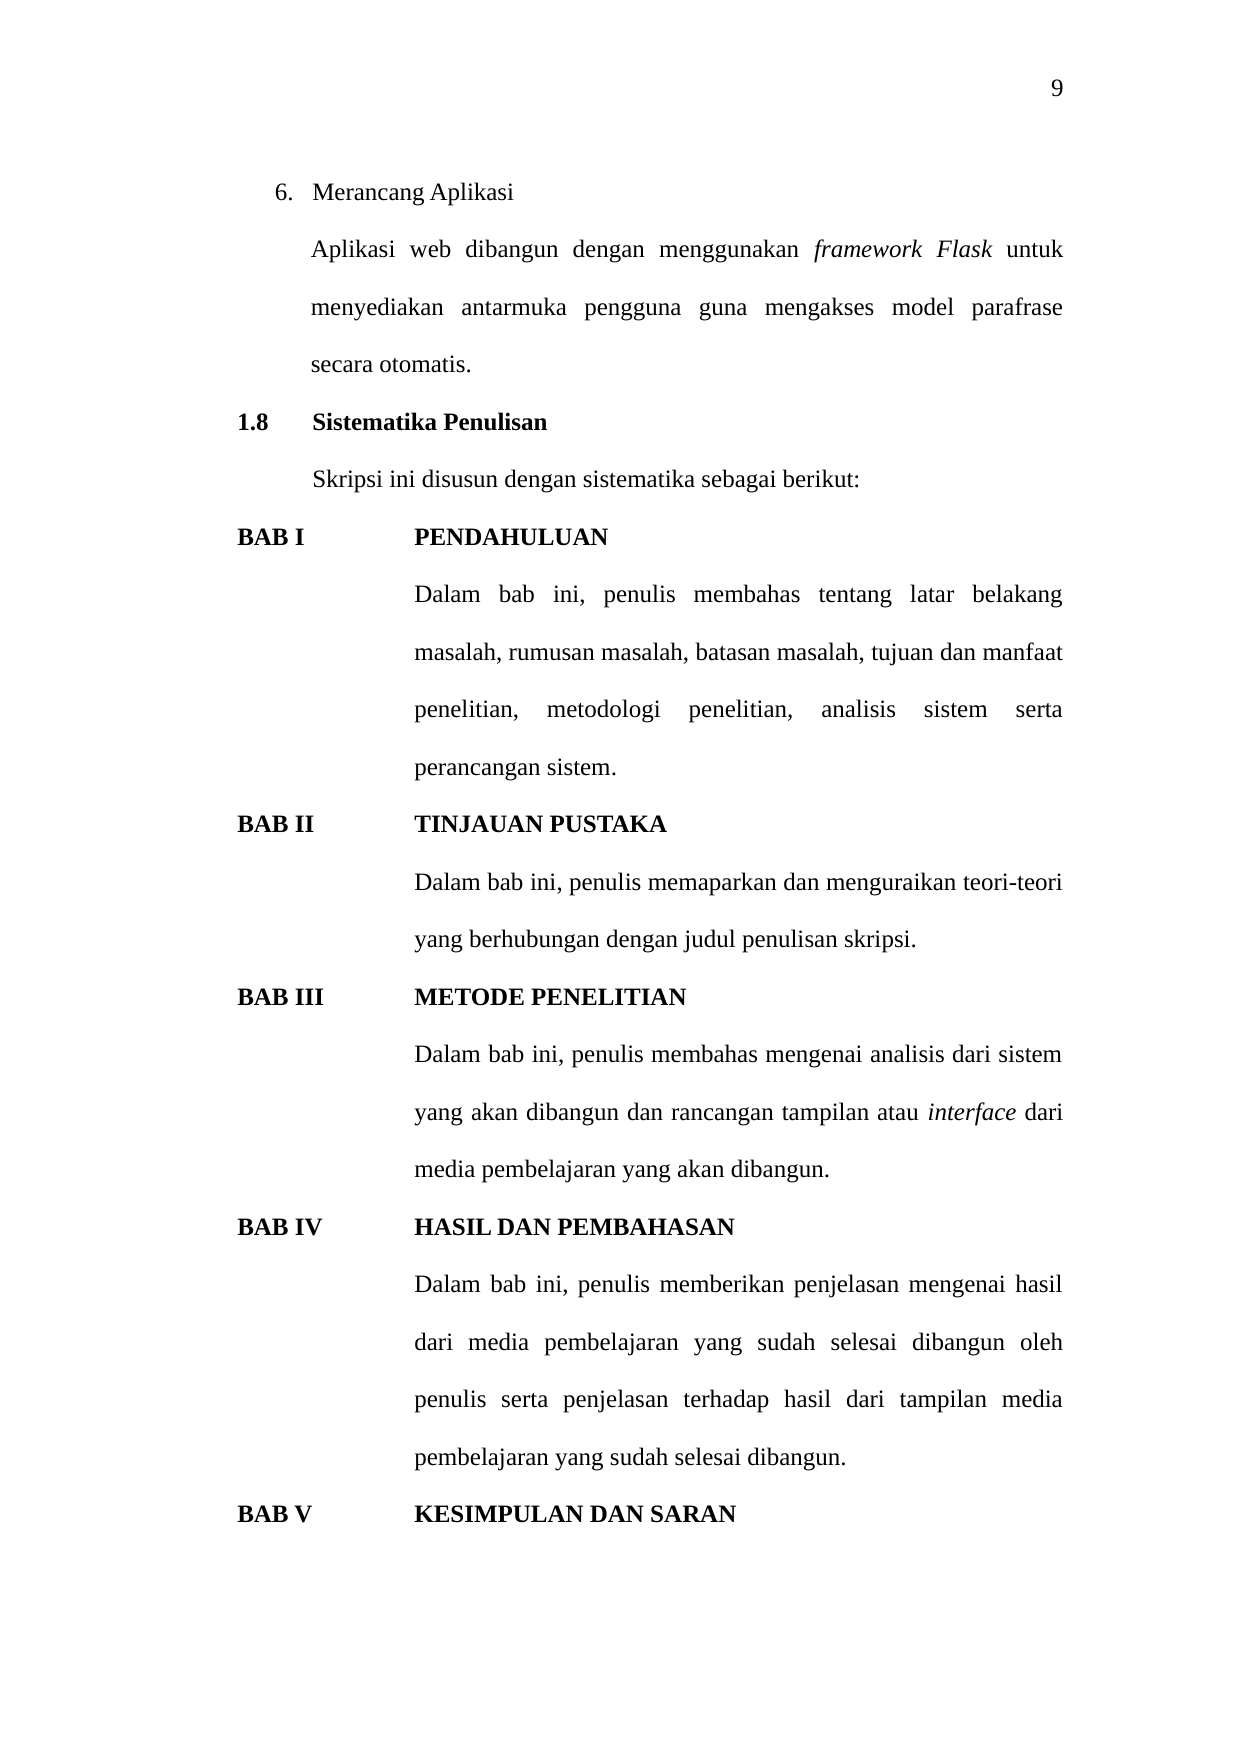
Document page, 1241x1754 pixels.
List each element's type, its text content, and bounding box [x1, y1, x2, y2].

text BAB III METODE PENELITIAN [237, 982, 1063, 1011]
list Merancang Aplikasi [274, 177, 1063, 206]
list Aplikasi web dibangun dengan menggunakan framework Flask untuk menyediakan antarmuka pengguna guna mengakses model parafrase secara otomatis. [311, 234, 1063, 378]
text BAB II TINJAUAN PUSTAKA [237, 809, 1063, 838]
text BAB I PENDAHULUAN [237, 522, 1063, 551]
text BAB IV HASIL DAN PEMBAHASAN [237, 1212, 1063, 1241]
text Dalam bab ini, penulis membahas tentang latar belakang masalah, rumusan masalah, batasan masalah, tujuan dan manfaat penelitian, metodologi penelitian, analisis sistem serta perancangan sistem. [414, 579, 1063, 781]
text Dalam bab ini, penulis membahas mengenai analisis dari sistem yang akan dibangun dan rancangan tampilan atau interface dari media pembelajaran yang akan dibangun. [414, 1039, 1063, 1183]
subtitle Sistematika Penulisan [237, 407, 1063, 436]
text BAB V KESIMPULAN DAN SARAN [237, 1499, 1063, 1528]
text Skripsi ini disusun dengan sistematika sebagai berikut: [237, 464, 1063, 493]
text Dalam bab ini, penulis memberikan penjelasan mengenai hasil dari media pembelajaran yang sudah selesai dibangun oleh penulis serta penjelasan terhadap hasil dari tampilan media pembelajaran yang sudah selesai dibangun. [414, 1269, 1063, 1471]
text Dalam bab ini, penulis memaparkan dan menguraikan teori-teori yang berhubungan dengan judul penulisan skripsi. [414, 867, 1063, 953]
